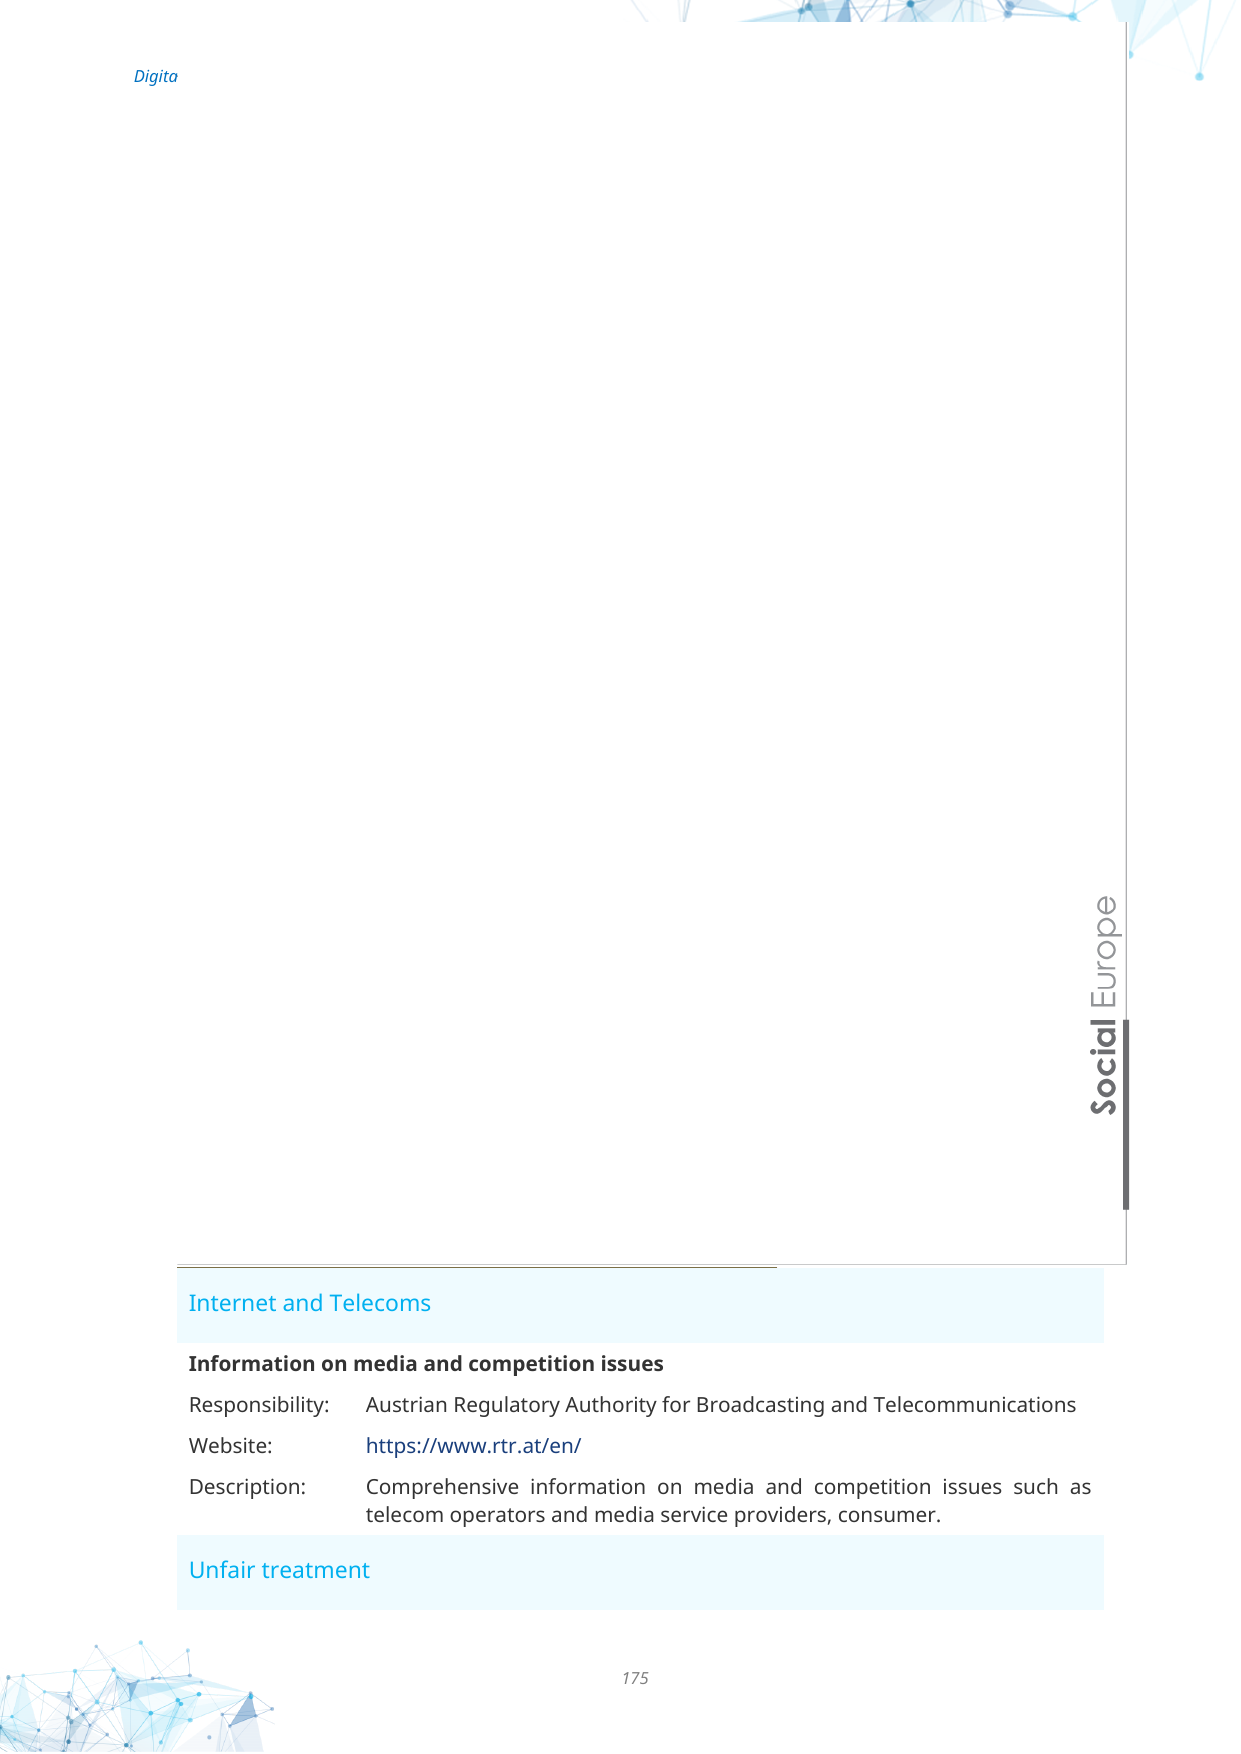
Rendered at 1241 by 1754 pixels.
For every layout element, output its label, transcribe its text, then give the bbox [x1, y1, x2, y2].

table_cell Comprehensive information on media and competition issues such as telecom operators and media service providers, consumer. [354, 1466, 1104, 1535]
picture [177, 22, 1130, 1265]
table_cell Website: [177, 1425, 354, 1466]
table_cell Responsibility: [177, 1384, 354, 1424]
table_cell https://www.rtr.at/en/ [354, 1425, 1104, 1466]
table_cell Information on media and competition issues [177, 1343, 1104, 1384]
table_cell Description: [177, 1466, 354, 1535]
table_cell Internet and Telecoms [177, 1268, 1104, 1343]
table_cell Austrian Regulatory Authority for Broadcasting and Telecommunications [354, 1384, 1104, 1424]
table_cell Unfair treatment [177, 1535, 1104, 1610]
